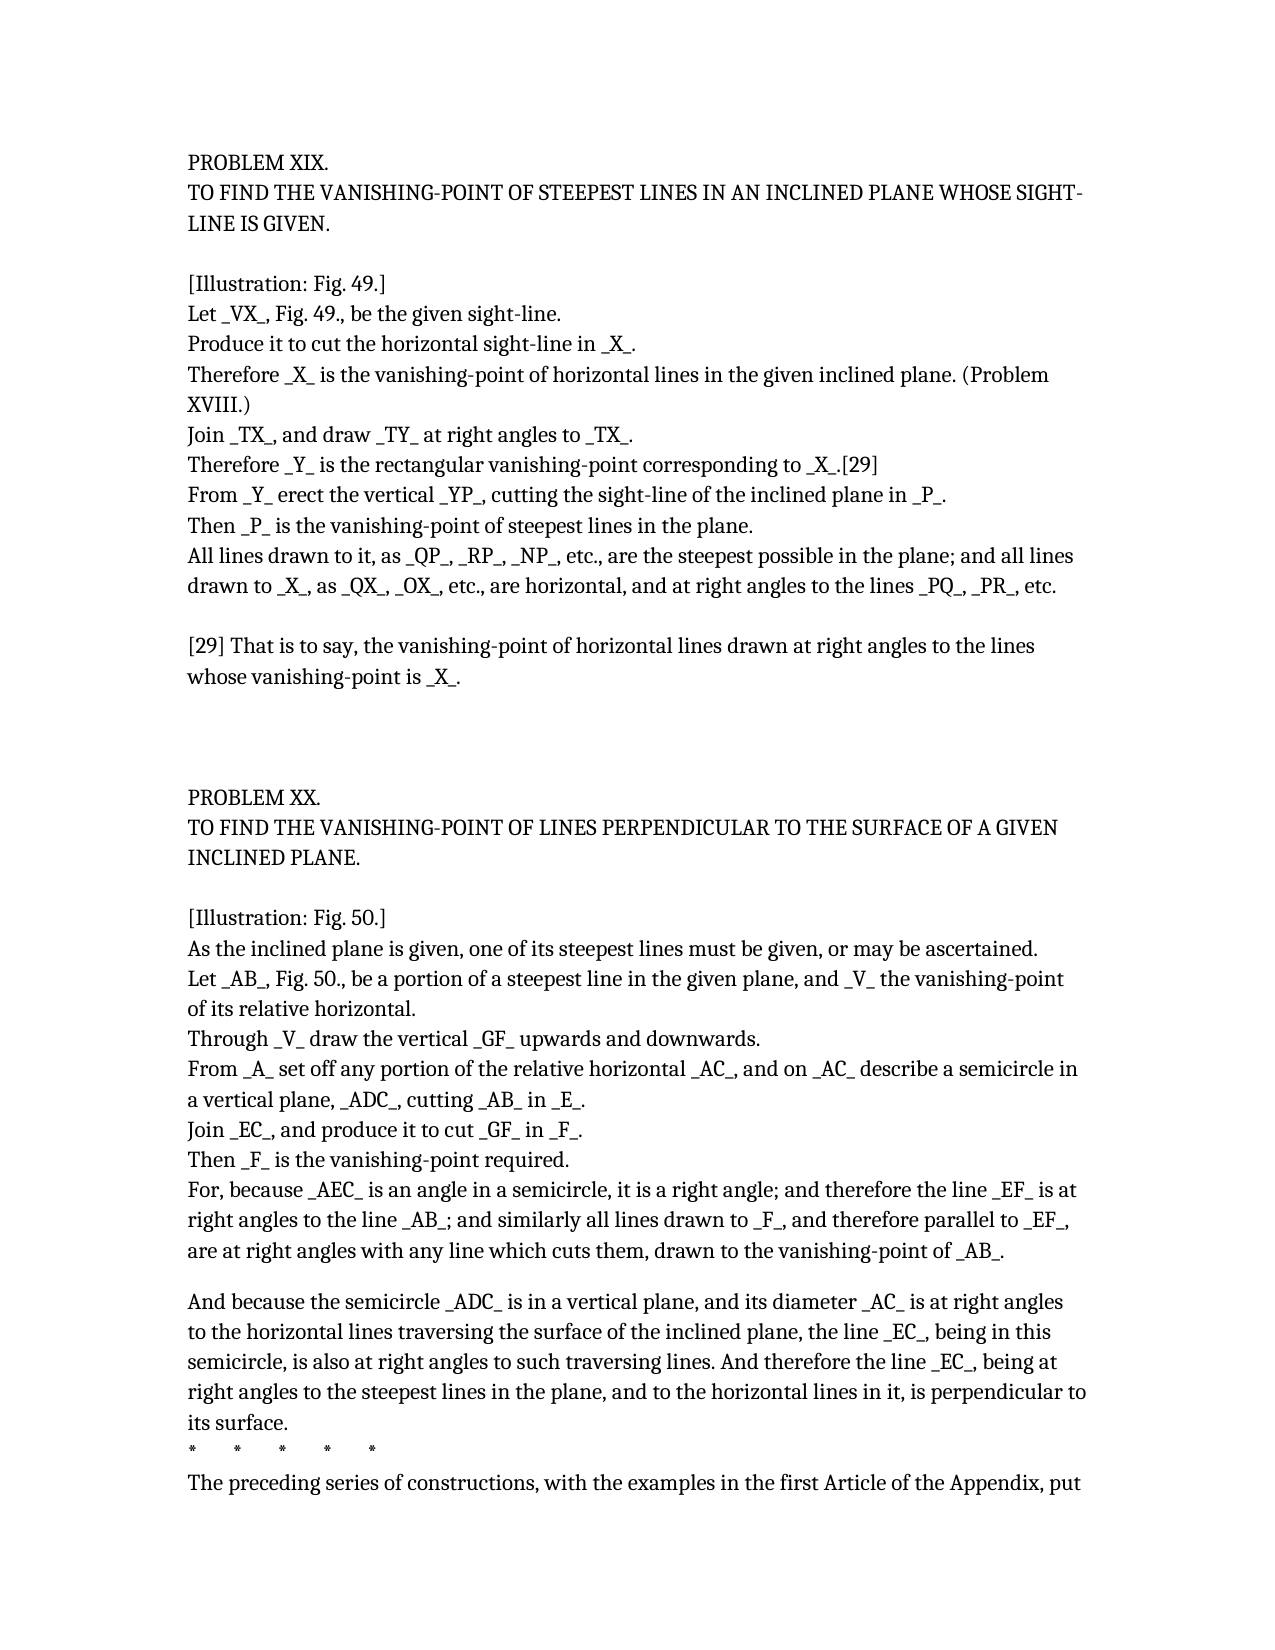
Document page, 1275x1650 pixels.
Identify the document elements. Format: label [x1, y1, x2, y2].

text [187, 1288, 1087, 1496]
text [187, 150, 1087, 1264]
